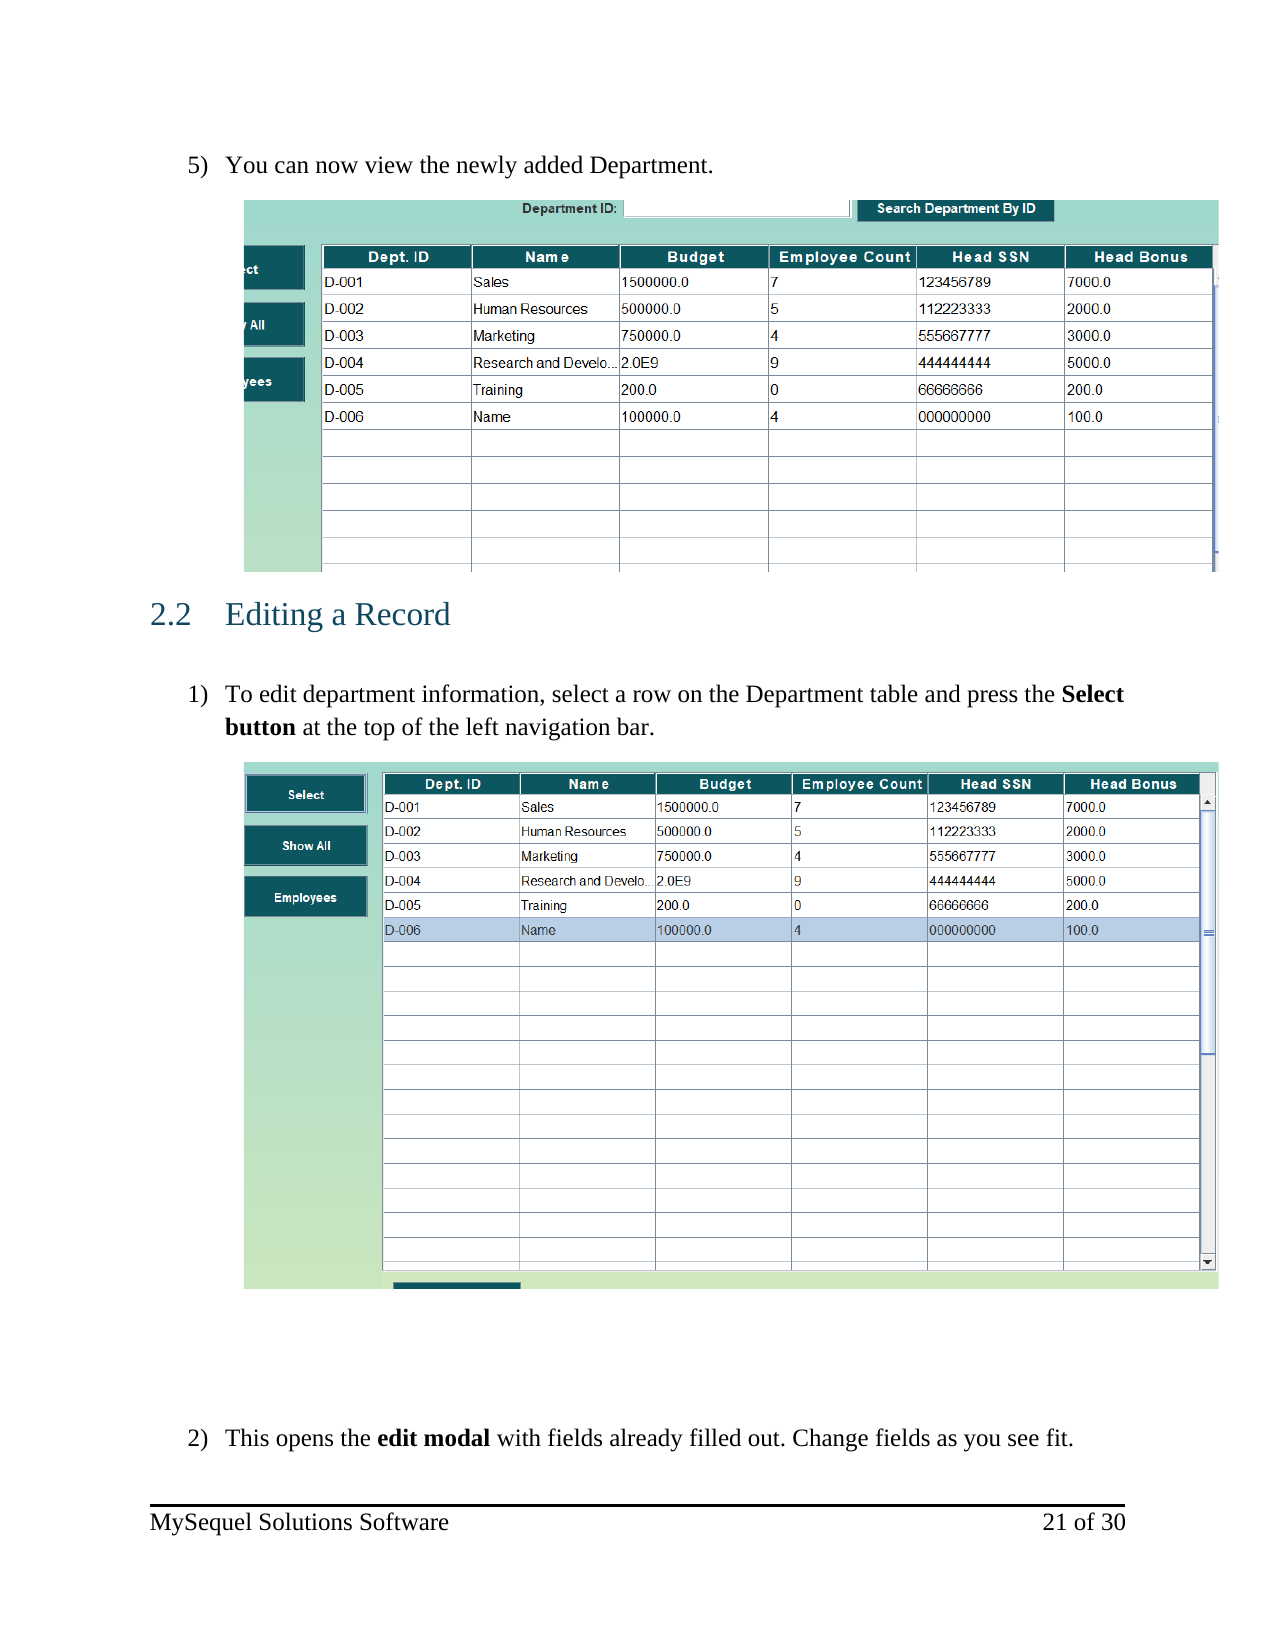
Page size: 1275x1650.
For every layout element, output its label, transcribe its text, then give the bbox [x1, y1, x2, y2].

list This opens the edit modal with fields already filled out. Change fields as you see fit. [187, 1423, 1125, 1452]
list You can now view the newly added Department. [187, 150, 1125, 179]
list To edit department information, select a row on the Department table and press the Select button at the top of the left navigation bar. [187, 679, 1125, 741]
subtitle 2.2 Editing a Record [150, 594, 1125, 632]
